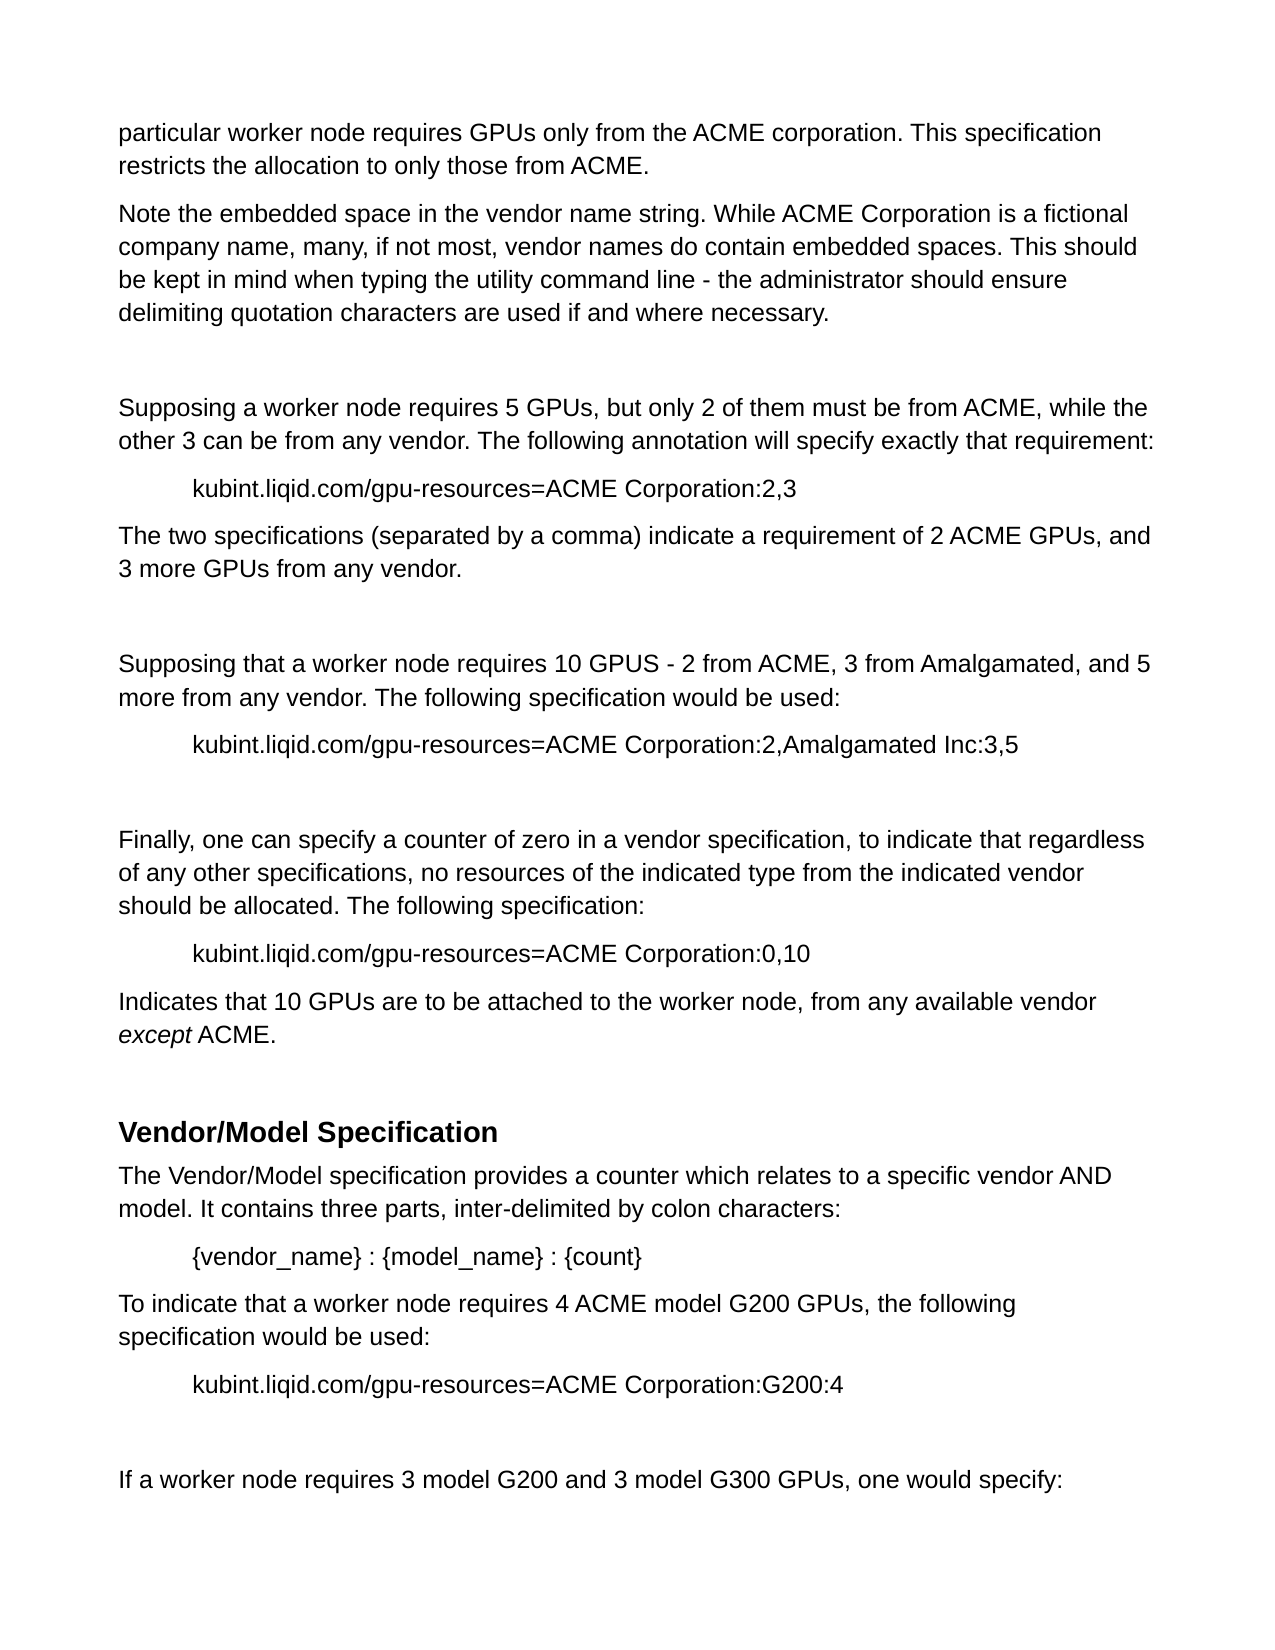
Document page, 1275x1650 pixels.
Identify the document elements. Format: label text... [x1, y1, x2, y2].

text Supposing that a worker node requires 10 GPUS - 2 from ACME, 3 from Amalgamated, and 5 more from any vendor. The following specification would be used: [118, 649, 1157, 711]
text Indicates that 10 GPUs are to be attached to the worker node, from any available vendor except ACME. [118, 987, 1157, 1048]
text Supposing a worker node requires 5 GPUs, but only 2 of them must be from ACME, while the other 3 can be from any vendor. The following annotation will specify exactly that requirement: [118, 393, 1157, 455]
text To indicate that a worker node requires 4 ACME model G200 GPUs, the following specification would be used: [118, 1289, 1157, 1351]
text The Vendor/Model specification provides a counter which relates to a specific vendor AND model. It contains three parts, inter-delimited by colon characters: [118, 1161, 1157, 1223]
text {vendor_name} : {model_name} : {count} [118, 1241, 1157, 1270]
text The two specifications (separated by a comma) indicate a requirement of 2 ACME GPUs, and 3 more GPUs from any vendor. [118, 521, 1157, 583]
text Note the embedded space in the vendor name string. While ACME Corporation is a fictional company name, many, if not most, vendor names do contain embedded spaces. This should be kept in mind when typing the utility command line - the administrator should ensure delimiting quotation characters are used if and where necessary. [118, 199, 1157, 327]
text If a worker node requires 3 model G200 and 3 model G300 GPUs, one would specify: [118, 1465, 1157, 1494]
text kubint.liqid.com/gpu-resources=ACME Corporation:2,3 [118, 474, 1157, 502]
subtitle Vendor/Model Specification [118, 1115, 1157, 1148]
text kubint.liqid.com/gpu-resources=ACME Corporation:0,10 [118, 939, 1157, 968]
text kubint.liqid.com/gpu-resources=ACME Corporation:2,Amalgamated Inc:3,5 [118, 730, 1157, 759]
text kubint.liqid.com/gpu-resources=ACME Corporation:G200:4 [118, 1370, 1157, 1398]
text Finally, one can specify a counter of zero in a vendor specification, to indicate that regardless of any other specifications, no resources of the indicated type from the indicated vendor should be allocated. The following specification: [118, 825, 1157, 920]
